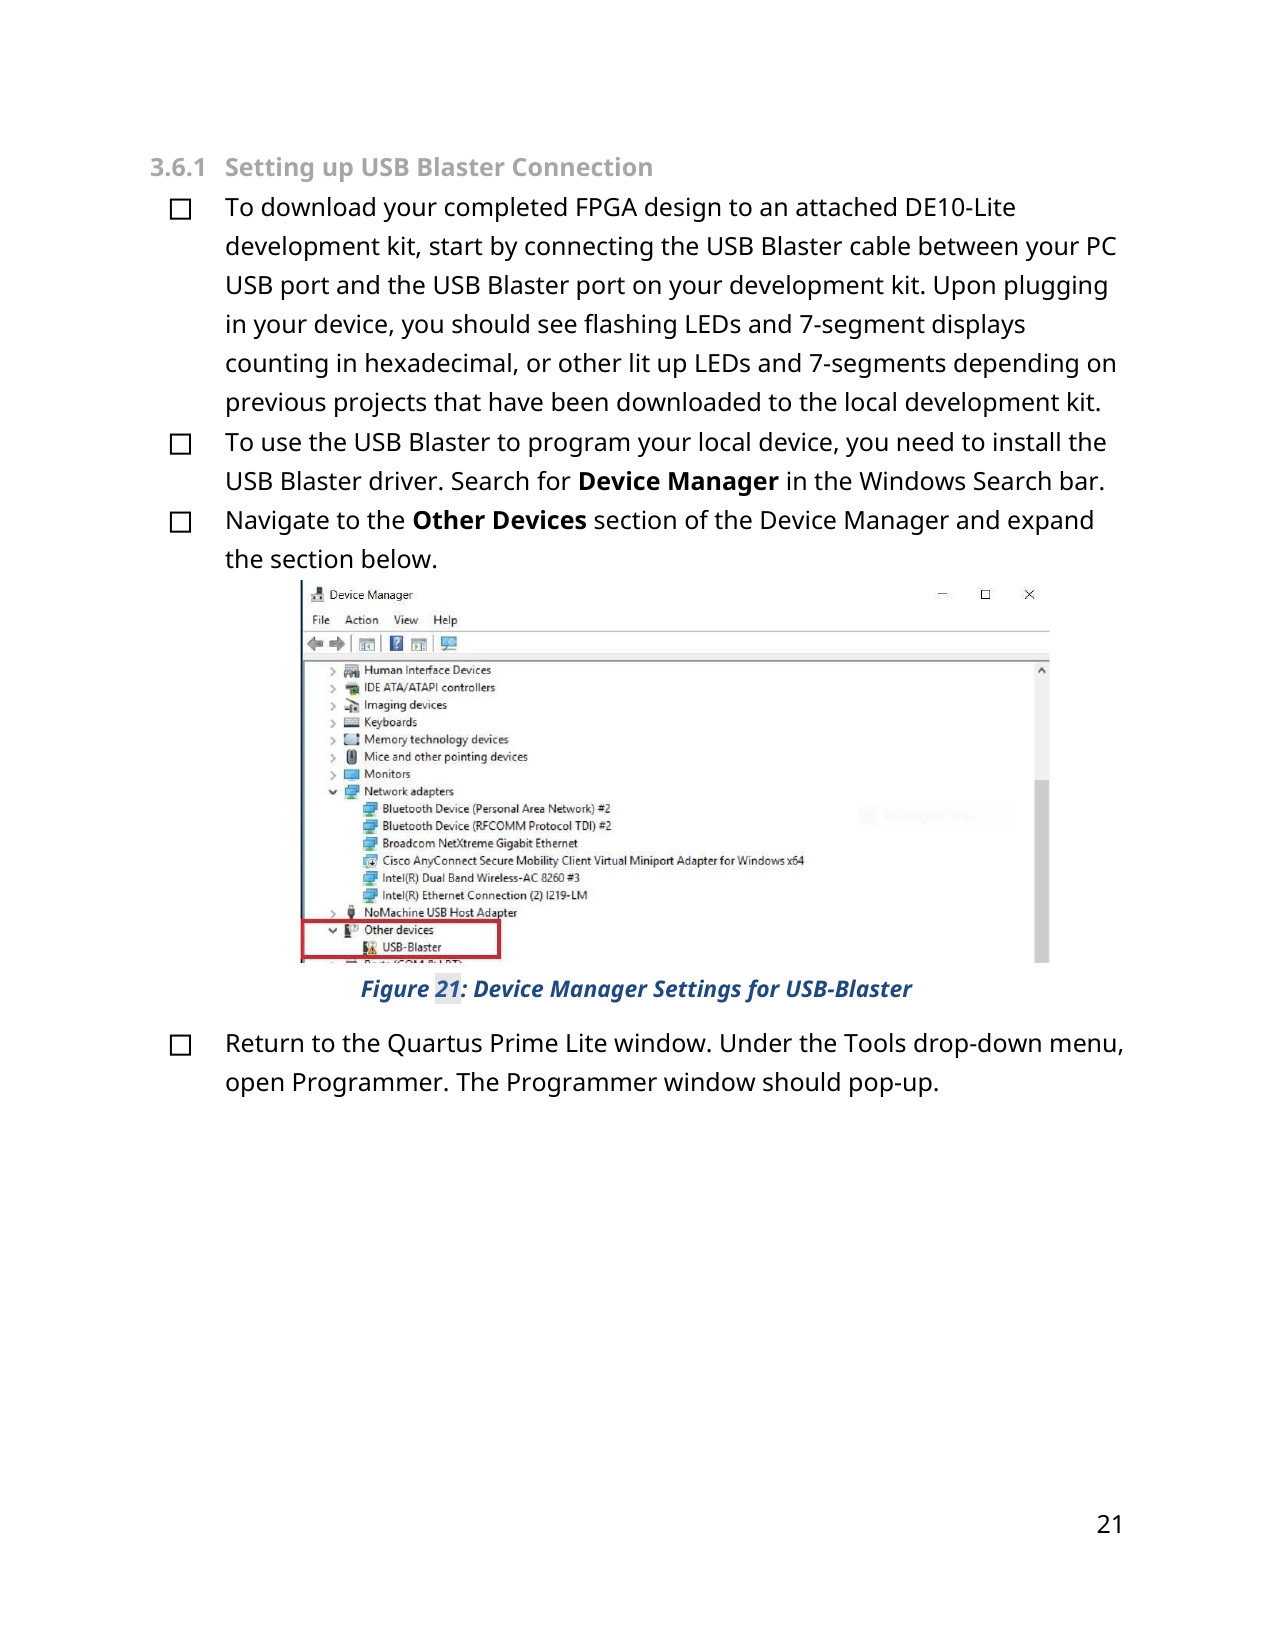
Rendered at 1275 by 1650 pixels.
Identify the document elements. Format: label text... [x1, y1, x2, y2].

list To use the USB Blaster to program your local device, you need to install the USB Blaster driver. Search for Device Manager in the Windows Search bar. [187, 424, 1125, 497]
list Return to the Quartus Prime Lite window. Under the Tools drop-down menu, open Programmer. The Programmer window should pop-up. [187, 1025, 1125, 1098]
subtitle Setting up USB Blaster Connection [150, 150, 1125, 184]
picture [300, 580, 1050, 968]
list To download your completed FPGA design to an attached DE10-Lite development kit, start by connecting the USB Blaster cable between your PC USB port and the USB Blaster port on your development kit. Upon plugging in your device, you should see flashing LEDs and 7-segment displays counting in hexadecimal, or other lit up LEDs and 7-segments depending on previous projects that have been downloaded to the local development kit. [187, 189, 1125, 419]
text Figure 21: Device Manager Settings for USB-Blaster [150, 973, 435, 1004]
list Navigate to the Other Devices section of the Device Manager and expand the section below. [187, 502, 1125, 576]
text Figure 21: Device Manager Settings for USB-Blaster [461, 973, 1125, 1004]
